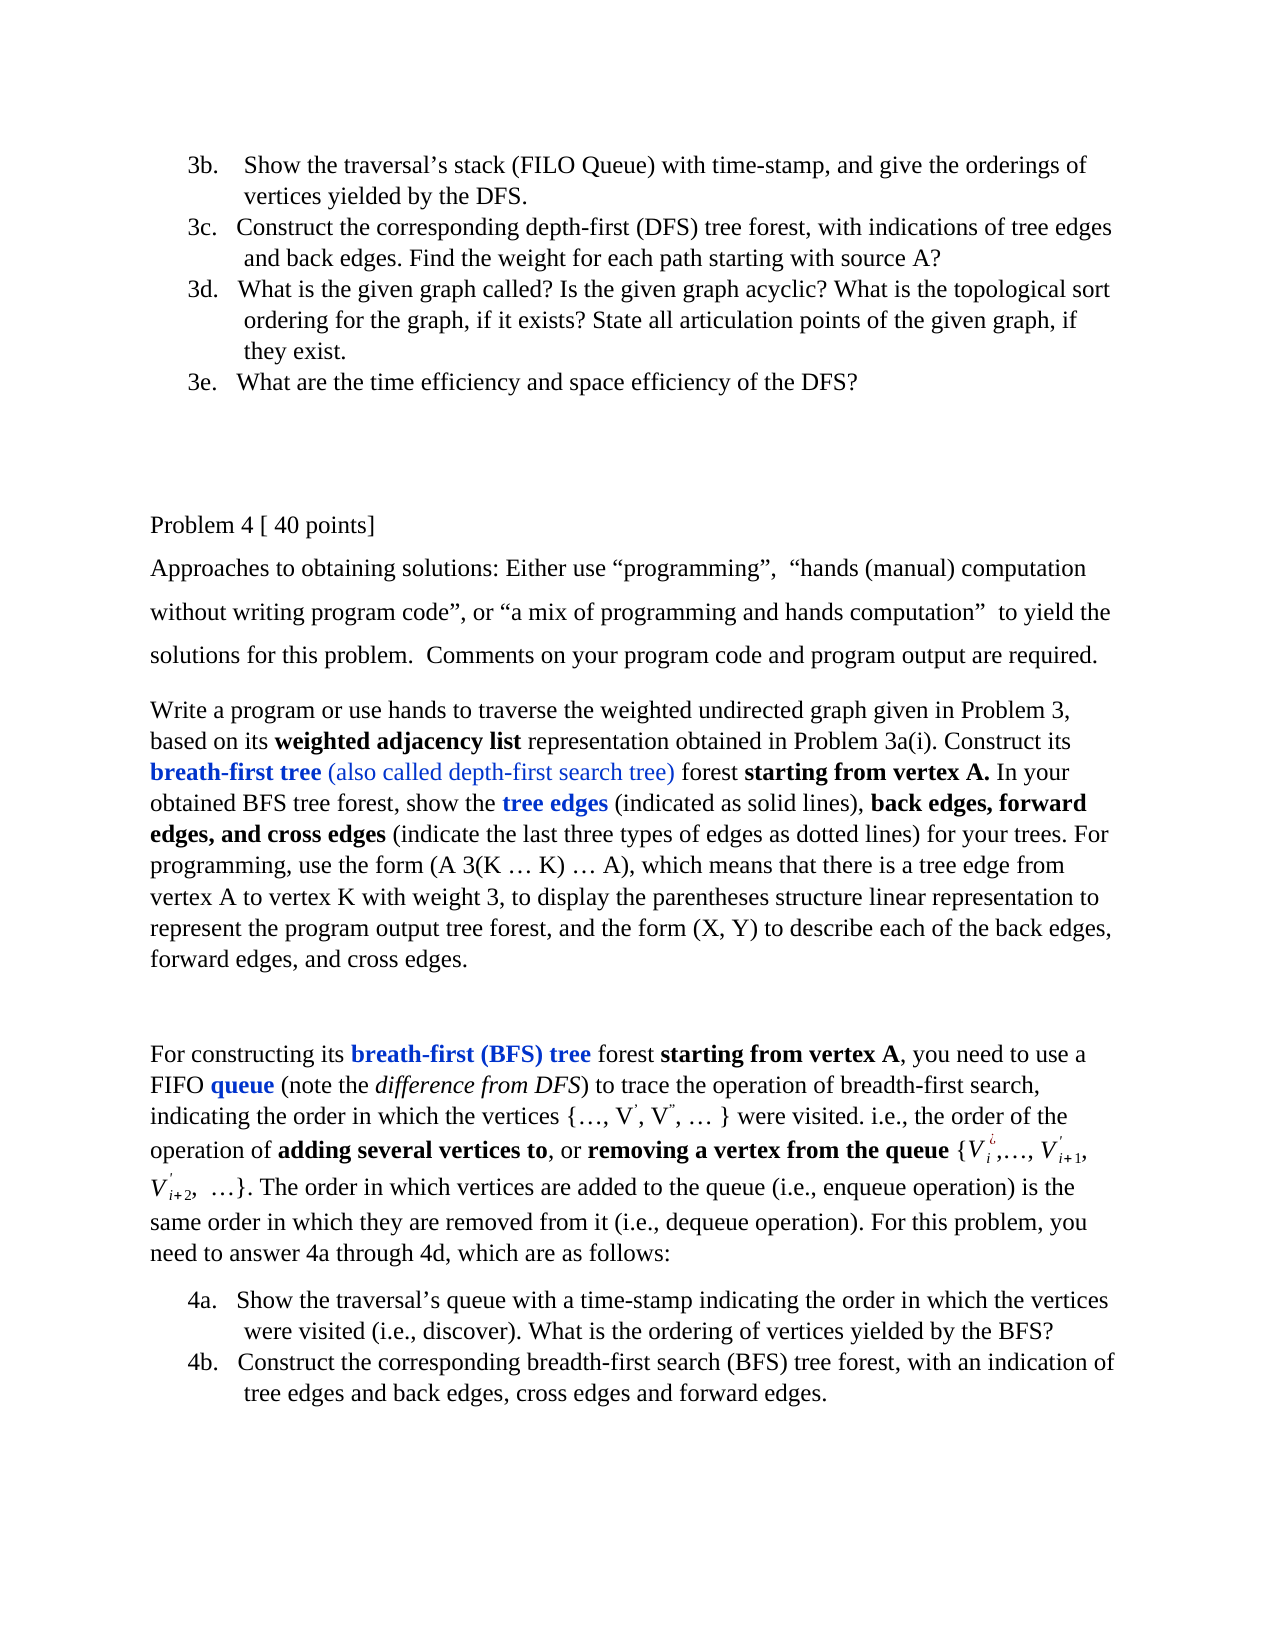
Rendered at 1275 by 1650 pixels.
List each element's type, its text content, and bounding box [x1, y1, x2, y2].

list 3b. Show the traversal’s stack (FILO Queue) with time-stamp, and give the orderings of vertices yielded by the DFS. [187, 150, 1125, 210]
list 3d. What is the given graph called? Is the given graph acyclic? What is the topological sort ordering for the graph, if it exists? State all articulation points of the given graph, if they exist. [187, 274, 1125, 365]
text For constructing its breath-first (BFS) tree forest starting from vertex A, you need to use a FIFO queue (note the difference from DFS) to trace the operation of breadth-first search, indicating the order in which the vertices {…, V’, V”, … } were visited. i.e., the order of the operation of adding several vertices to, or removing a vertex from the queue {,…, , , …}. The order in which vertices are added to the queue (i.e., enqueue operation) is the same order in which they are removed from it (i.e., dequeue operation). For this problem, you need to answer 4a through 4d, which are as follows: [150, 1039, 1125, 1266]
list 4a. Show the traversal’s queue with a time-stamp indicating the order in which the vertices were visited (i.e., discover). What is the ordering of vertices yielded by the BFS? [187, 1285, 1125, 1345]
list 3e. What are the time efficiency and space efficiency of the DFS? [187, 367, 1125, 396]
list Approaches to obtaining solutions: Either use “programming”, “hands (manual) computation without writing program code”, or “a mix of programming and hands computation” to yield the solutions for this problem. Comments on your program code and program output are required. [150, 553, 1125, 668]
text Write a program or use hands to traverse the weighted undirected graph given in Problem 3, based on its weighted adjacency list representation obtained in Problem 3a(i). Construct its breath-first tree (also called depth-first search tree) forest starting from vertex A. In your obtained BFS tree forest, show the tree edges (indicated as solid lines), back edges, forward edges, and cross edges (indicate the last three types of edges as dotted lines) for your trees. For programming, use the form (A 3(K … K) … A), which means that there is a tree edge from vertex A to vertex K with weight 3, to display the parentheses structure linear representation to represent the program output tree forest, and the form (X, Y) to describe each of the back edges, forward edges, and cross edges. [150, 695, 1125, 972]
list 3c. Construct the corresponding depth-first (DFS) tree forest, with indications of tree edges and back edges. Find the weight for each path starting with source A? [187, 212, 1125, 272]
list Problem 4 [ 40 points] [150, 510, 1125, 539]
list 4b. Construct the corresponding breadth-first search (BFS) tree forest, with an indication of tree edges and back edges, cross edges and forward edges. [187, 1347, 1125, 1407]
